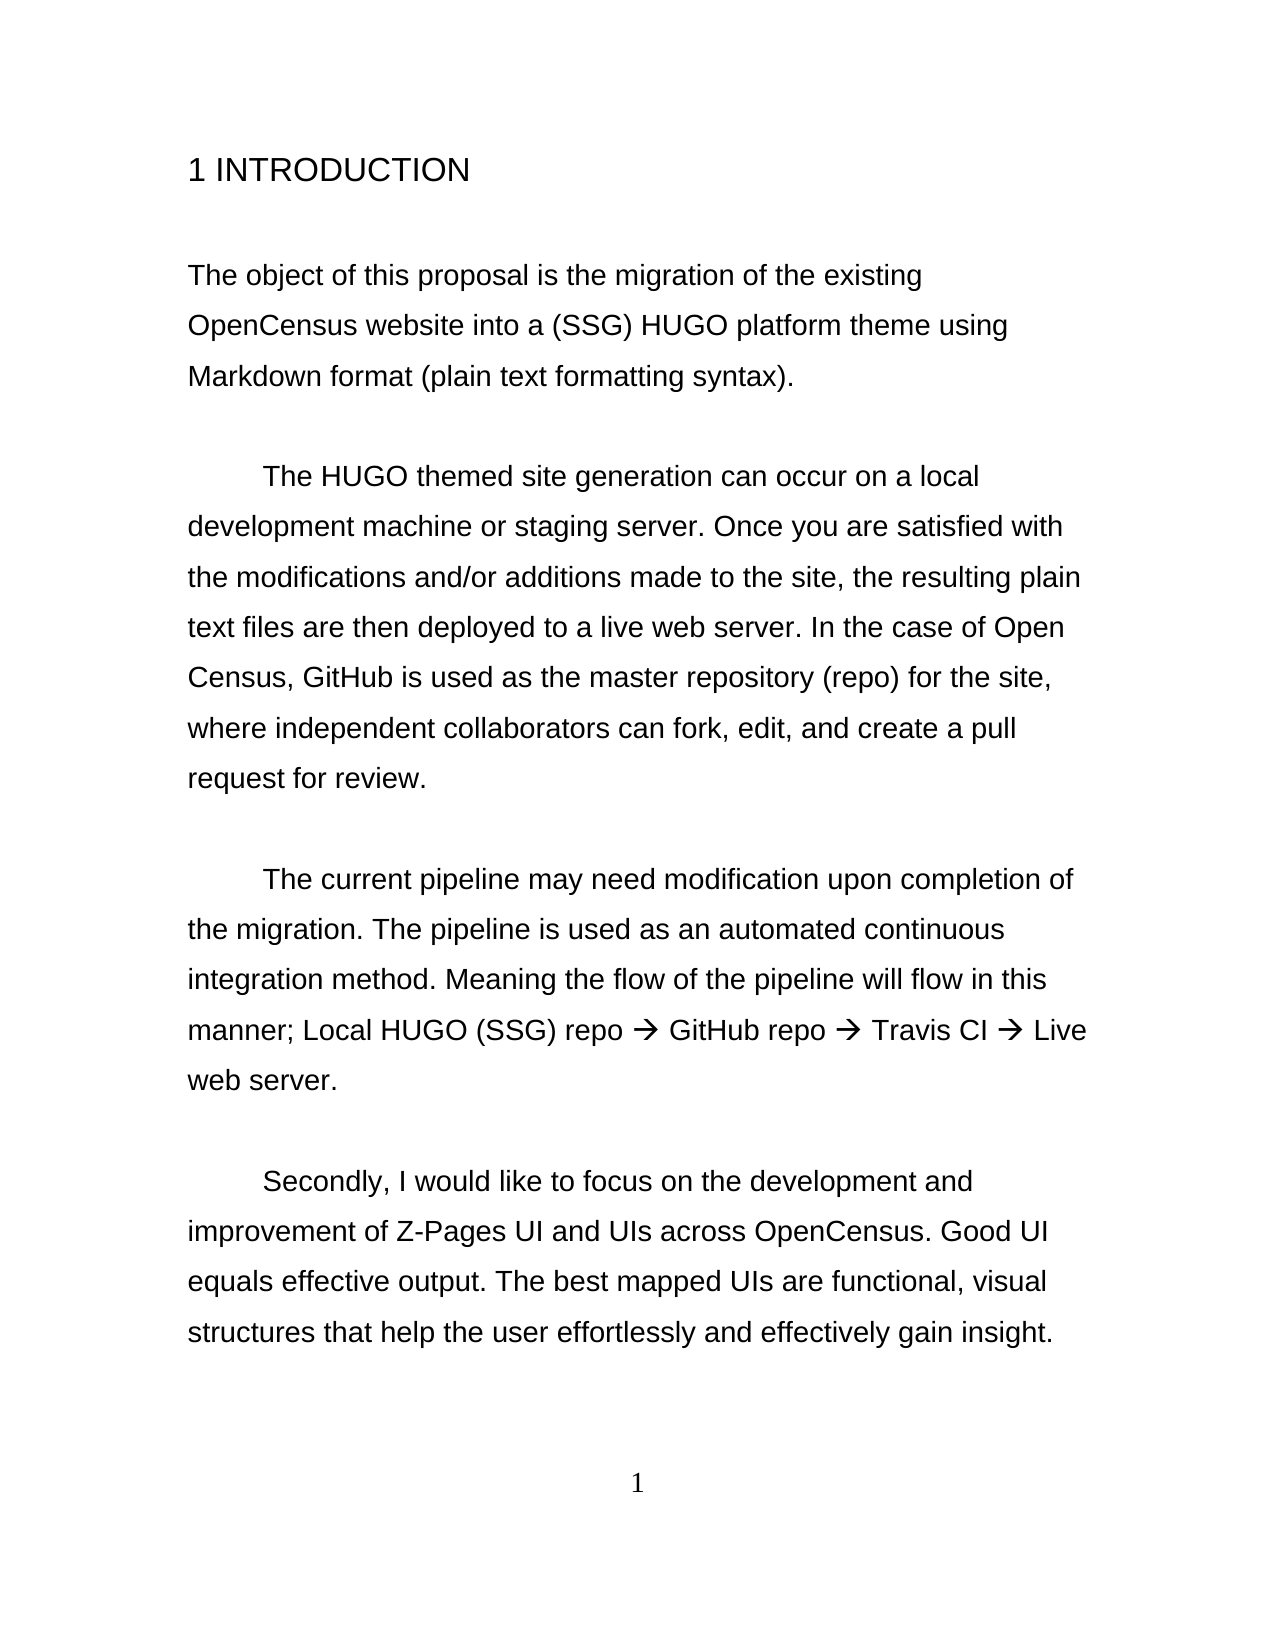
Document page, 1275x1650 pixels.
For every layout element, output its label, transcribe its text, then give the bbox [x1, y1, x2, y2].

text Secondly, I would like to focus on the development and improvement of Z-Pages UI and UIs across OpenCensus. Good UI equals effective output. The best mapped UIs are functional, visual structures that help the user effortlessly and effectively gain insight. [187, 1164, 1087, 1348]
text The current pipeline may need modification upon completion of the migration. The pipeline is used as an automated continuous integration method. Meaning the flow of the pipeline will flow in this manner; Local HUGO (SSG) repo GitHub repo Travis CI Live web server. [187, 862, 1087, 1097]
text 1 [187, 1466, 1087, 1499]
text The object of this proposal is the migration of the existing OpenCensus website into a (SSG) HUGO platform theme using Markdown format (plain text formatting syntax). [187, 258, 1087, 392]
text 1 INTRODUCTION [187, 150, 1087, 188]
text The HUGO themed site generation can occur on a local development machine or staging server. Once you are satisfied with the modifications and/or additions made to the site, the resulting plain text files are then deployed to a live web server. In the case of Open Census, GitHub is used as the master repository (repo) for the site, where independent collaborators can fork, edit, and create a pull request for review. [187, 459, 1087, 794]
